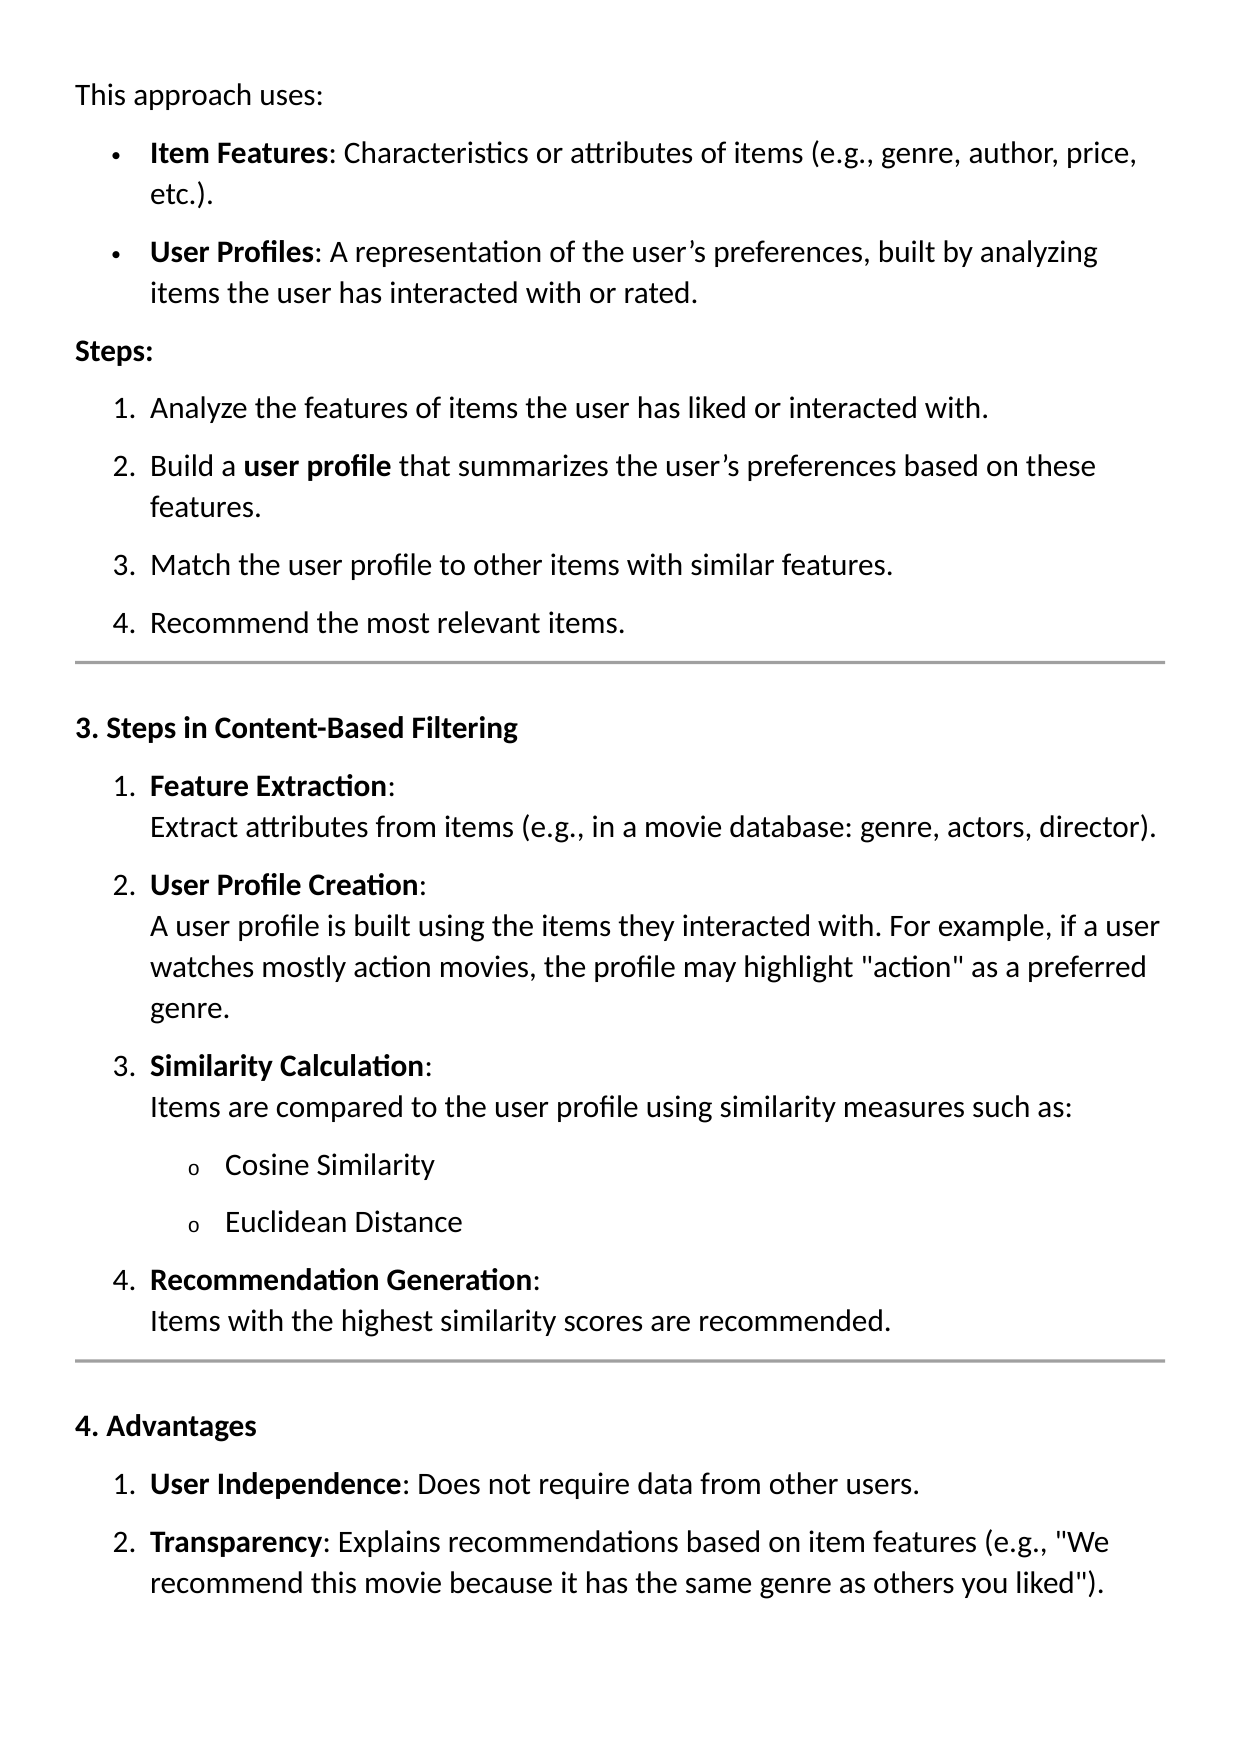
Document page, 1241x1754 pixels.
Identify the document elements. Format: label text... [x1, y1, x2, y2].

list User Independence: Does not require data from other users. [112, 1464, 1165, 1502]
list User Profile Creation: A user profile is built using the items they interacted with. For example, if a user watches mostly action movies, the profile may highlight "action" as a preferred genre. [112, 864, 1165, 1026]
text Steps: [75, 331, 1165, 369]
list Transparency: Explains recommendations based on item features (e.g., "We recommend this movie because it has the same genre as others you liked"). [112, 1522, 1165, 1601]
list Match the user profile to other items with similar features. [112, 545, 1165, 583]
list Analyze the features of items the user has liked or interacted with. [112, 388, 1165, 427]
list Recommend the most relevant items. [112, 603, 1165, 641]
text 4. Advantages [75, 1406, 1165, 1444]
list Similarity Calculation: Items are compared to the user profile using similarity measures such as: [112, 1046, 1165, 1125]
list Item Features: Characteristics or attributes of items (e.g., genre, author, price, etc.). [112, 133, 1165, 212]
list Cosine Similarity [187, 1145, 1165, 1183]
list Recommendation Generation: Items with the highest similarity scores are recommended. [112, 1260, 1165, 1340]
list Feature Extraction: Extract attributes from items (e.g., in a movie database: genre, actors, director). [112, 766, 1165, 845]
text 3. Steps in Content-Based Filtering [75, 708, 1165, 746]
text This approach uses: [75, 75, 1165, 113]
list Euclidean Distance [187, 1203, 1165, 1241]
list Build a user profile that summarizes the user’s preferences based on these features. [112, 446, 1165, 526]
list User Profiles: A representation of the user’s preferences, built by analyzing items the user has interacted with or rated. [112, 232, 1165, 311]
